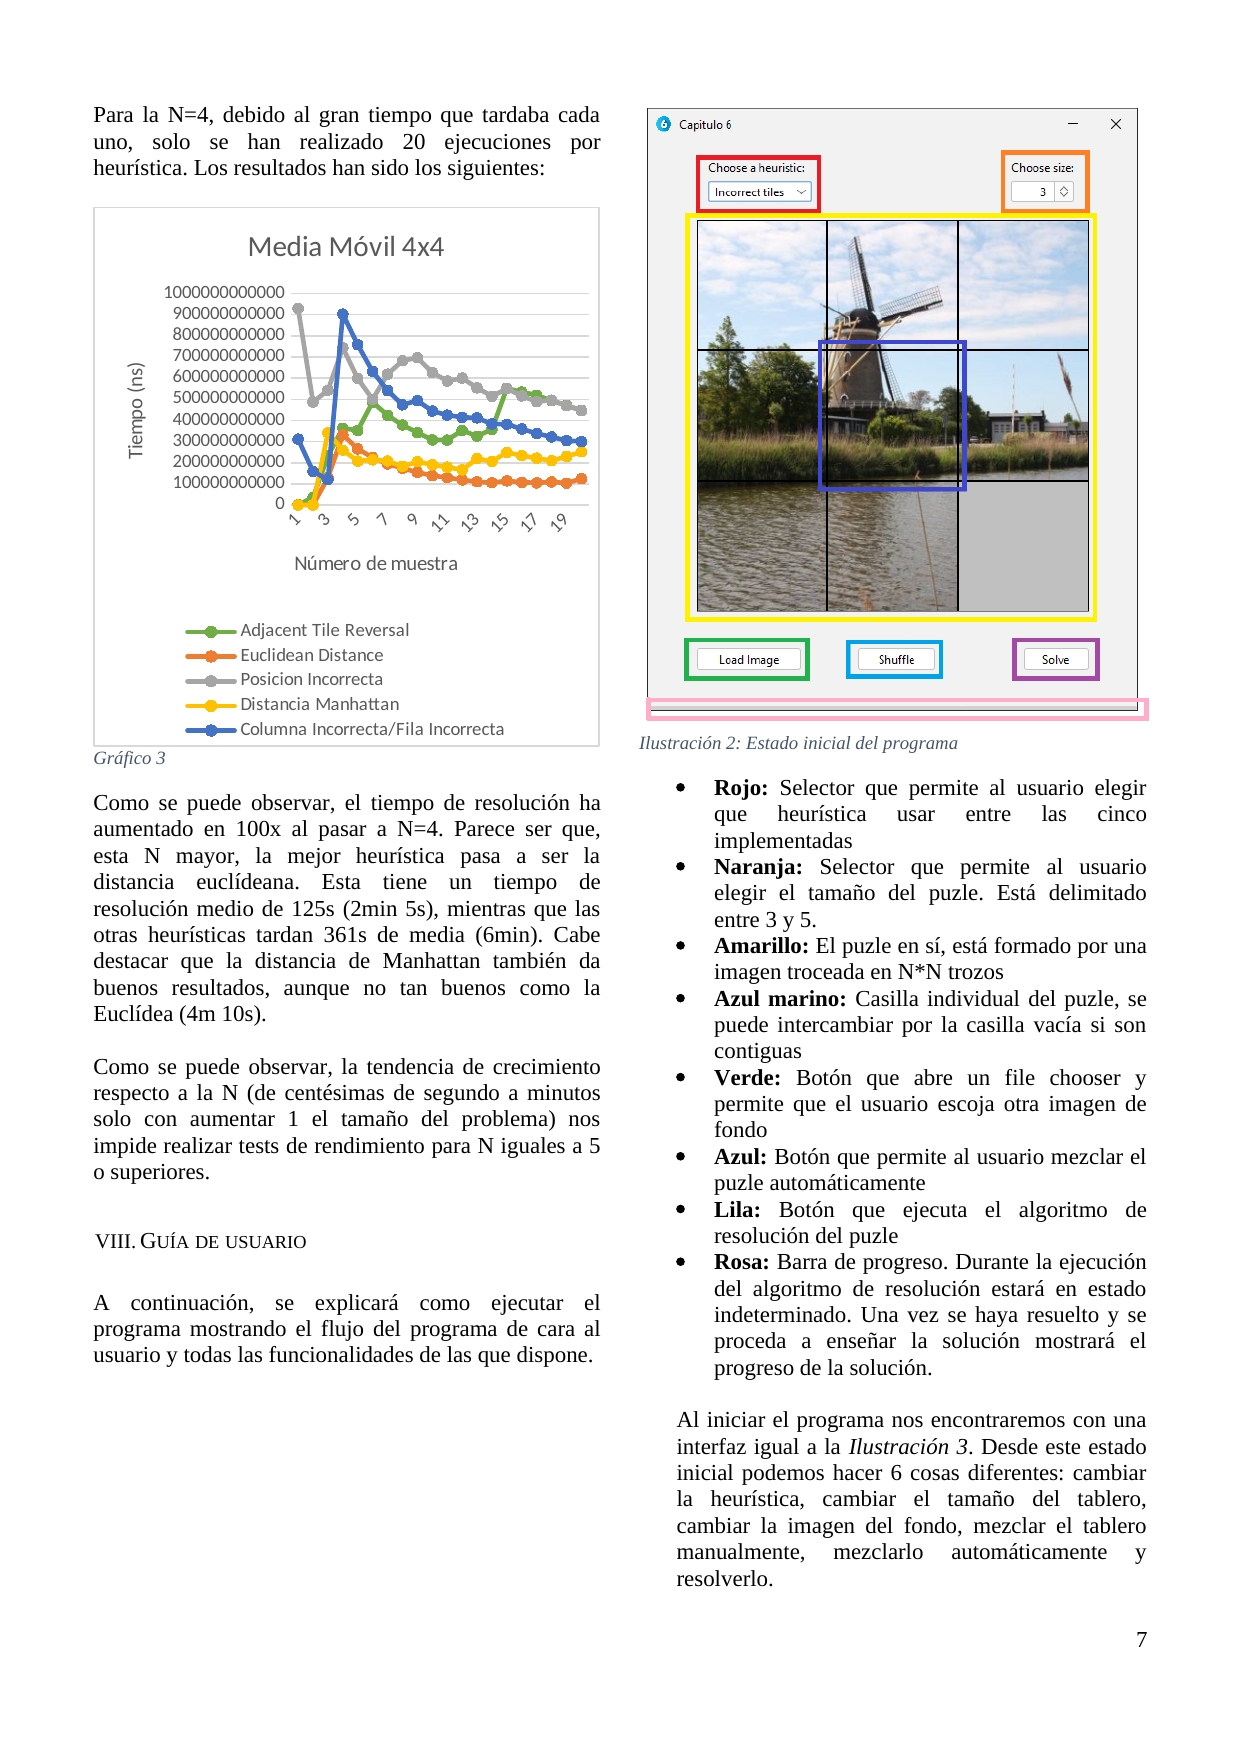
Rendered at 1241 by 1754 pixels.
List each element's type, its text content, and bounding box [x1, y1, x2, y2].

list Verde: Botón que abre un file chooser y permite que el usuario escoja otra imagen de fondo [676, 1064, 1147, 1143]
text Como se puede observar, el tiempo de resolución ha aumentado en 100x al pasar a N=4. Parece ser que, esta N mayor, la mejor heurística pasa a ser la distancia euclídeana. Esta tiene un tiempo de resolución medio de 125s (2min 5s), mientras que las otras heurísticas tardan 361s de media (6min). Cabe destacar que la distancia de Manhattan también da buenos resultados, aunque no tan buenos como la Euclídea (4m 10s). [93, 789, 601, 1026]
text Al iniciar el programa nos encontraremos con una interfaz igual a la Ilustración 3. Desde este estado inicial podemos hacer 6 cosas diferentes: cambiar la heurística, cambiar el tamaño del tablero, cambiar la imagen del fondo, mezclar el tablero manualmente, mezclarlo automáticamente y resolverlo. [676, 1406, 1147, 1591]
list Naranja: Selector que permite al usuario elegir el tamaño del puzle. Está delimitado entre 3 y 5. [676, 853, 1147, 932]
text Para la N=4, debido al gran tiempo que tardaba cada uno, solo se han realizado 20 ejecuciones por heurística. Los resultados han sido los siguientes: [93, 101, 601, 180]
list Azul marino: Casilla individual del puzle, se puede intercambiar por la casilla vacía si son contiguas [676, 985, 1147, 1064]
text Como se puede observar, la tendencia de crecimiento respecto a la N (de centésimas de segundo a minutos solo con aumentar 1 el tamaño del problema) nos impide realizar tests de rendimiento para N iguales a 5 o superiores. [93, 1053, 601, 1184]
subtitle Guía de usuario [116, 1227, 601, 1254]
list Lila: Botón que ejecuta el algoritmo de resolución del puzle [676, 1196, 1147, 1248]
list Azul: Botón que permite al usuario mezclar el puzle automáticamente [676, 1143, 1147, 1196]
picture [638, 101, 1155, 732]
list Rojo: Selector que permite al usuario elegir que heurística usar entre las cinco implementadas [676, 774, 1147, 853]
list Amarillo: El puzle en sí, está formado por una imagen troceada en N*N trozos [676, 932, 1147, 985]
text Ilustración 2: Estado inicial del programa [639, 732, 1147, 753]
list Rosa: Barra de progreso. Durante la ejecución del algoritmo de resolución estará en estado indeterminado. Una vez se haya resuelto y se proceda a enseñar la solución mostrará el progreso de la solución. [676, 1248, 1147, 1380]
text A continuación, se explicará como ejecutar el programa mostrando el flujo del programa de cara al usuario y todas las funcionalidades de las que dispone. [93, 1288, 601, 1368]
